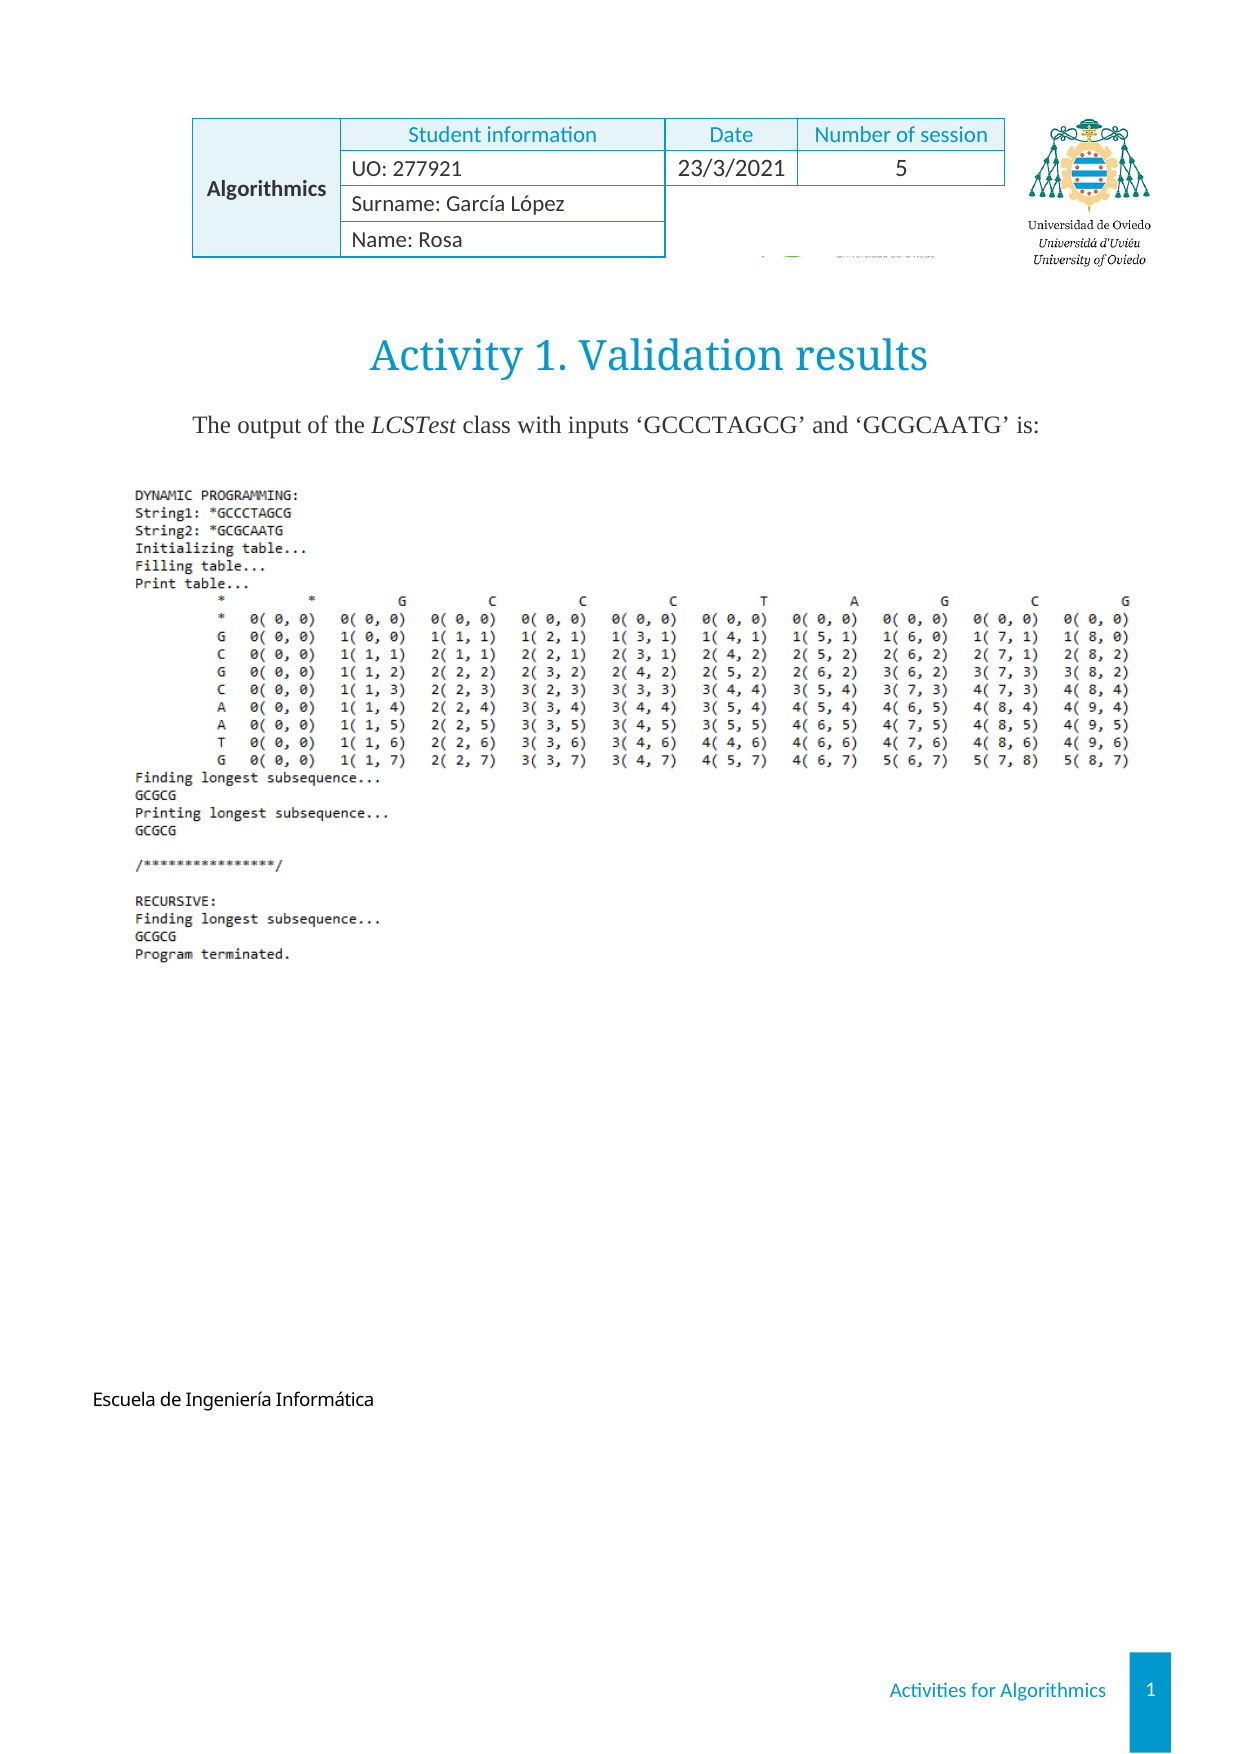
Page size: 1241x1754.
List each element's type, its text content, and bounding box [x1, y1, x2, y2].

picture [1020, 117, 1158, 268]
picture [756, 256, 938, 279]
text The output of the LCSTest class with inputs ‘GCCCTAGCG’ and ‘GCGCAATG’ is: [192, 411, 1106, 439]
picture [134, 486, 1152, 973]
text Activity 1. Validation results [192, 325, 1106, 382]
